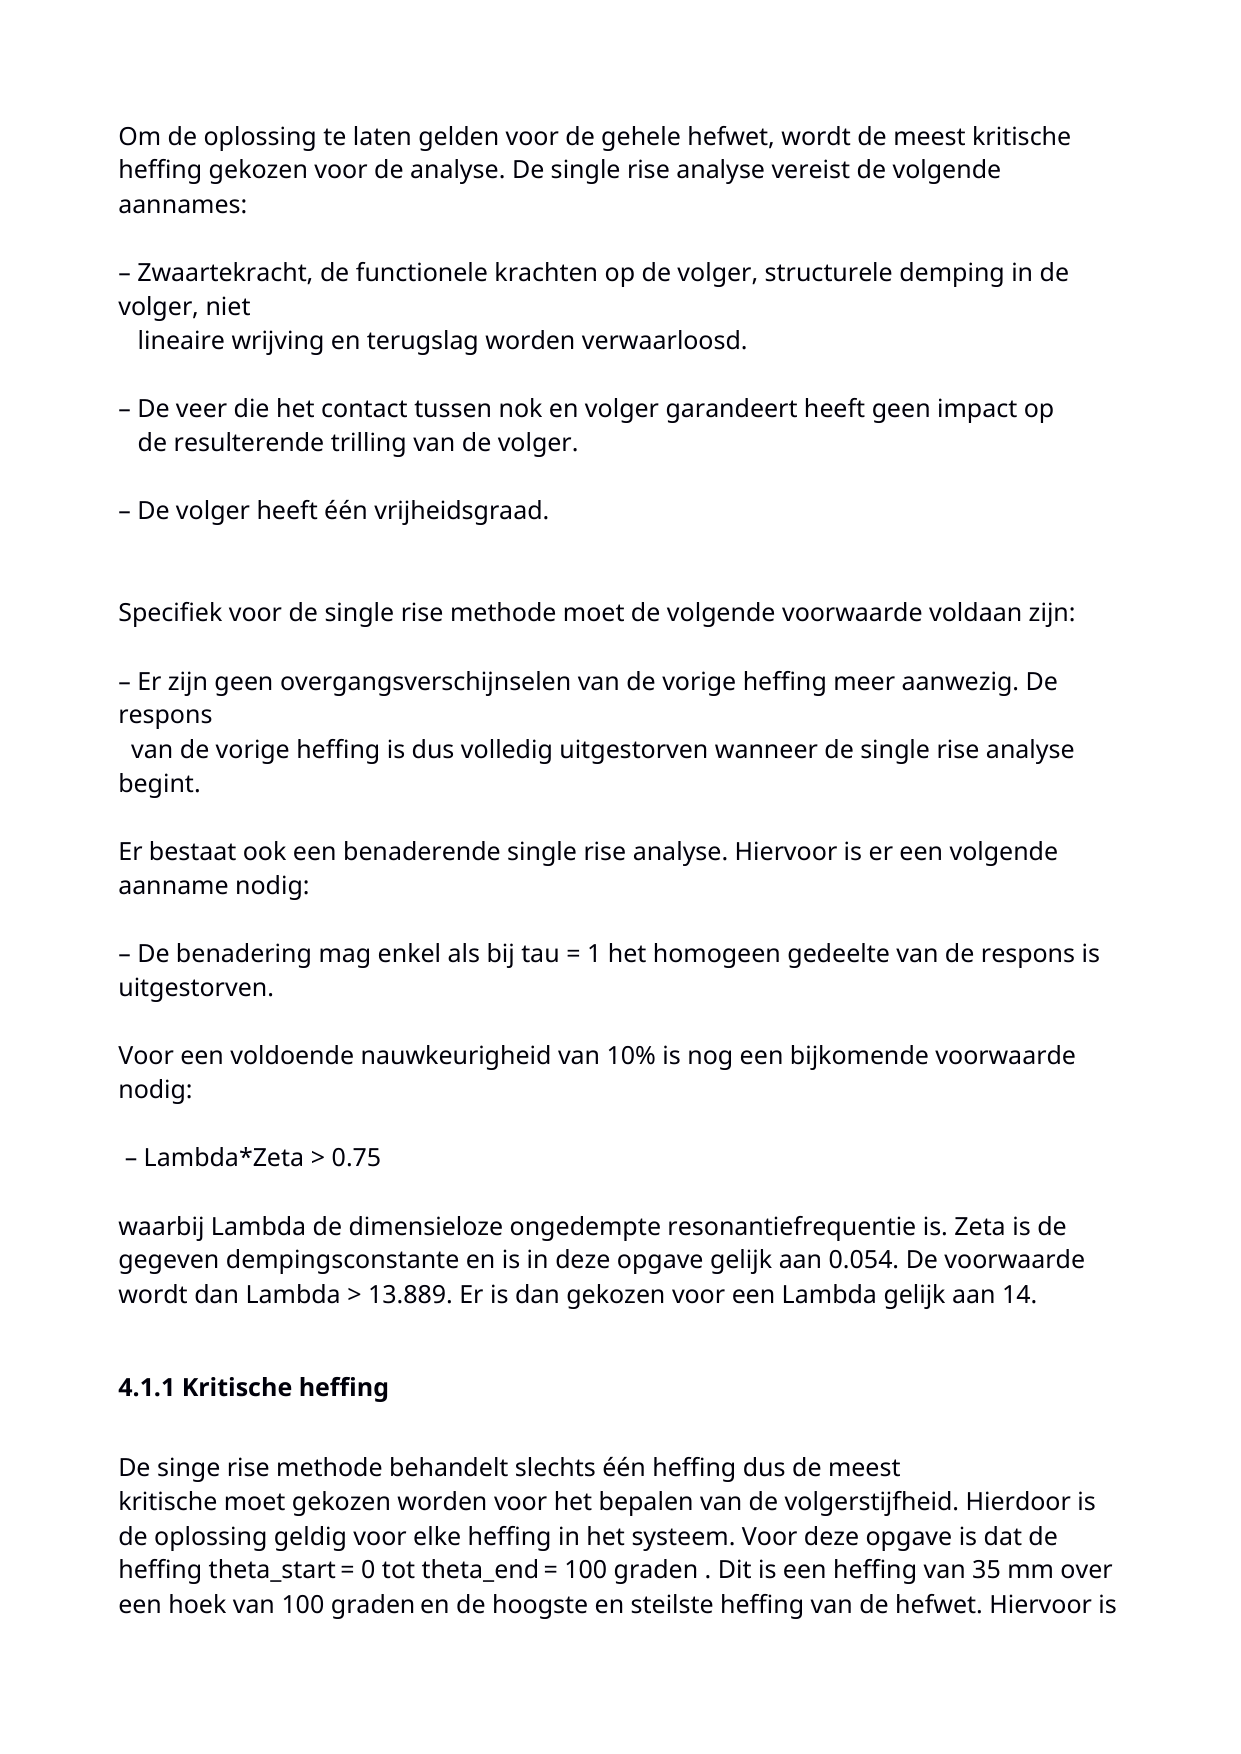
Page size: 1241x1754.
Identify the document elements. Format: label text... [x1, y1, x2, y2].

text De singe rise methode behandelt slechts één heffing dus de meest [118, 1450, 1122, 1484]
text Voor een voldoende nauwkeurigheid van 10% is nog een bijkomende voorwaarde nodig: [118, 1038, 1122, 1106]
text Om de oplossing te laten gelden voor de gehele hefwet, wordt de meest kritische heffing gekozen voor de analyse. De single rise analyse vereist de volgende aannames: [118, 118, 1122, 220]
text de resulterende trilling van de volger. [118, 425, 1122, 459]
text waarbij Lambda de dimensieloze ongedempte resonantiefrequentie is. Zeta is de gegeven dempingsconstante en is in deze opgave gelijk aan 0.054. De voorwaarde wordt dan Lambda > 13.889. Er is dan gekozen voor een Lambda gelijk aan 14. [118, 1208, 1122, 1310]
text Specifiek voor de single rise methode moet de volgende voorwaarde voldaan zijn: [118, 595, 1122, 629]
text van de vorige heffing is dus volledig uitgestorven wanneer de single rise analyse begint. [118, 731, 1122, 799]
list 4.1.1 Kritische heffing [118, 1369, 1122, 1403]
text lineaire wrijving en terugslag worden verwaarloosd. [118, 322, 1122, 357]
text Er bestaat ook een benaderende single rise analyse. Hiervoor is er een volgende aanname nodig: [118, 833, 1122, 902]
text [118, 1484, 1122, 1620]
text – De volger heeft één vrijheidsgraad. [118, 493, 1122, 527]
text – Zwaartekracht, de functionele krachten op de volger, structurele demping in de volger, niet [118, 254, 1122, 322]
text – Er zijn geen overgangsverschijnselen van de vorige heffing meer aanwezig. De respons [118, 663, 1122, 731]
text – Lambda*Zeta > 0.75 [118, 1140, 1122, 1174]
text – De benadering mag enkel als bij tau = 1 het homogeen gedeelte van de respons is uitgestorven. [118, 936, 1122, 1004]
text – De veer die het contact tussen nok en volger garandeert heeft geen impact op [118, 391, 1122, 425]
